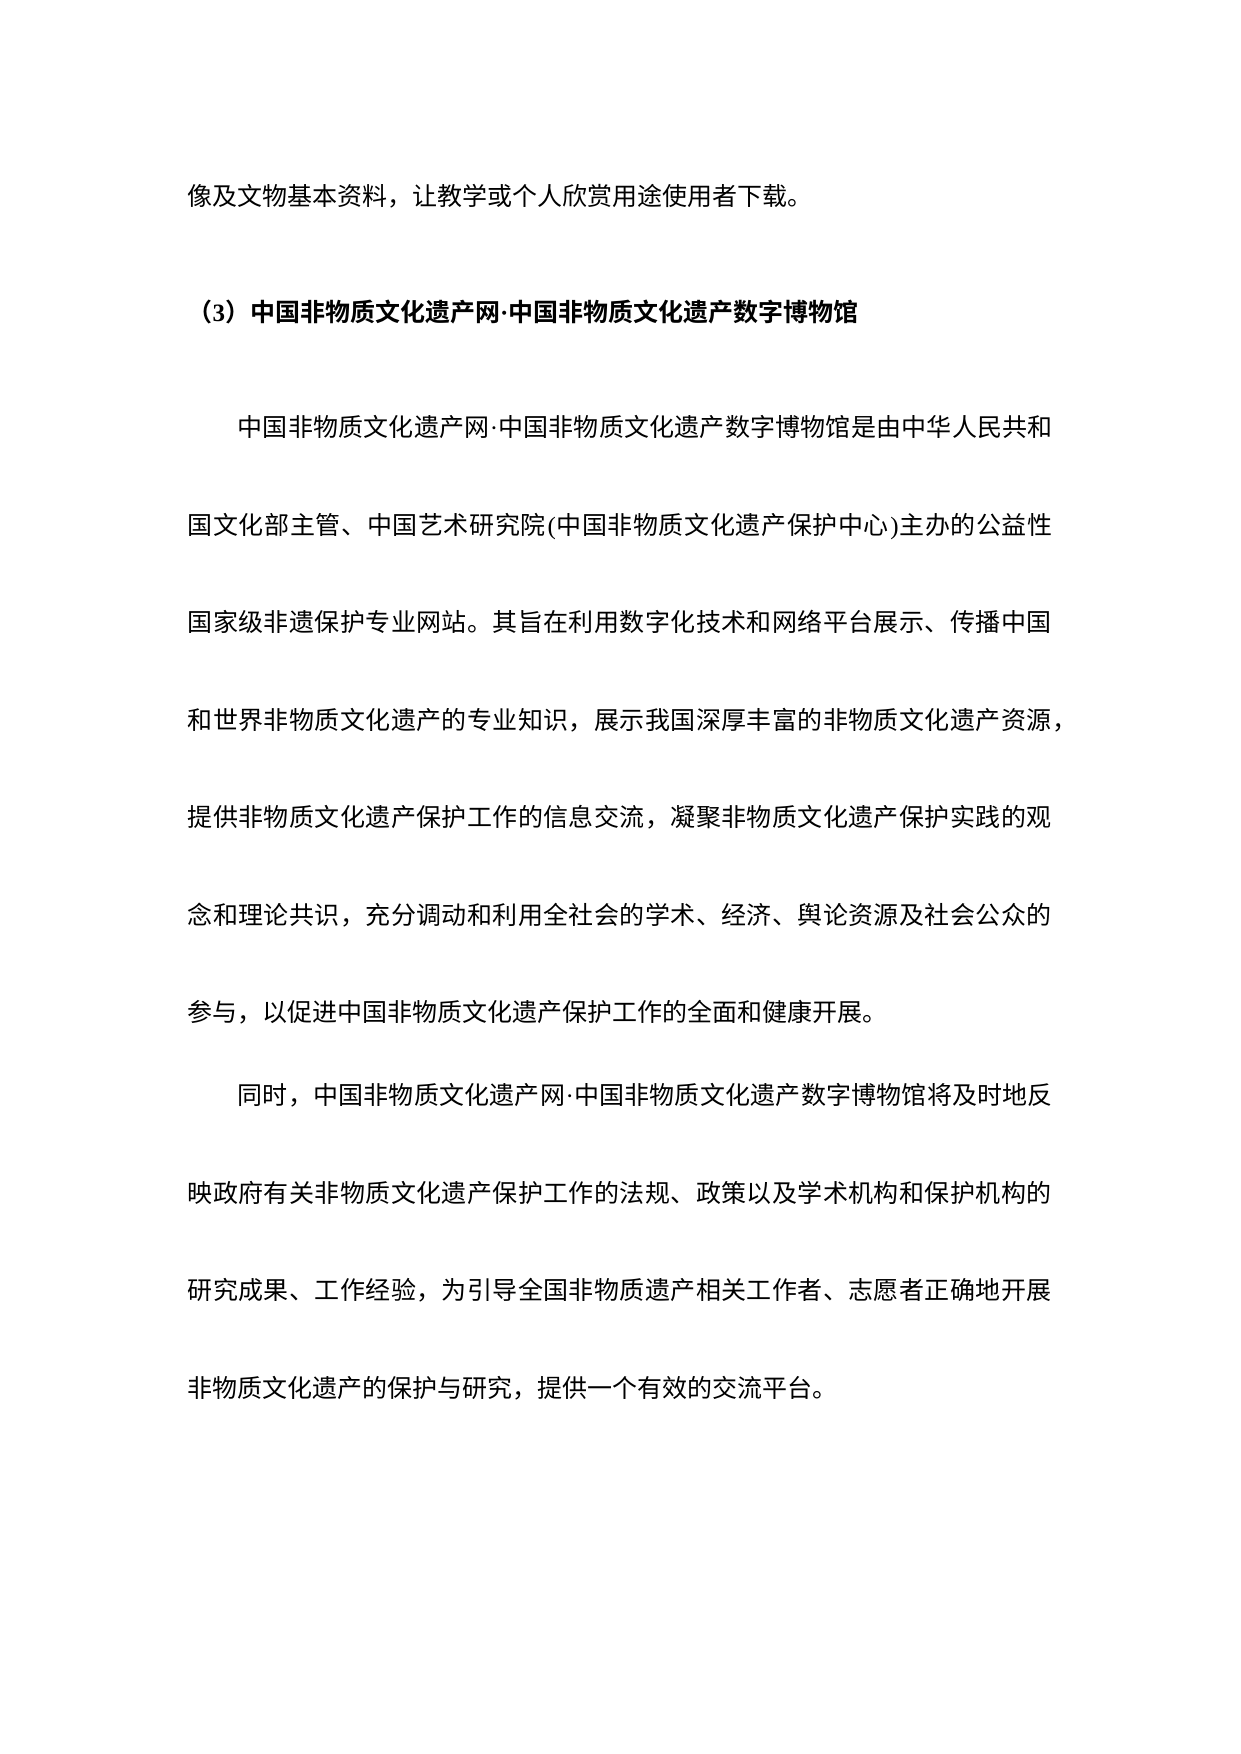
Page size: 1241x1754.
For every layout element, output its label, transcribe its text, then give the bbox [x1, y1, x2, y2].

subtitle （3）中国非物质文化遗产网·中国非物质文化遗产数字博物馆 [187, 278, 1053, 343]
text 中国非物质文化遗产网·中国非物质文化遗产数字博物馆是由中华人民共和国文化部主管、中国艺术研究院(中国非物质文化遗产保护中心)主办的公益性国家级非遗保护专业网站。其旨在利用数字化技术和网络平台展示、传播中国和世界非物质文化遗产的专业知识，展示我国深厚丰富的非物质文化遗产资源，提供非物质文化遗产保护工作的信息交流，凝聚非物质文化遗产保护实践的观念和理论共识，充分调动和利用全社会的学术、经济、舆论资源及社会公众的参与，以促进中国非物质文化遗产保护工作的全面和健康开展。 [187, 393, 1053, 1043]
text 同时，中国非物质文化遗产网·中国非物质文化遗产数字博物馆将及时地反映政府有关非物质文化遗产保护工作的法规、政策以及学术机构和保护机构的研究成果、工作经验，为引导全国非物质遗产相关工作者、志愿者正确地开展非物质文化遗产的保护与研究，提供一个有效的交流平台。 [187, 1061, 1053, 1419]
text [187, 162, 1053, 227]
